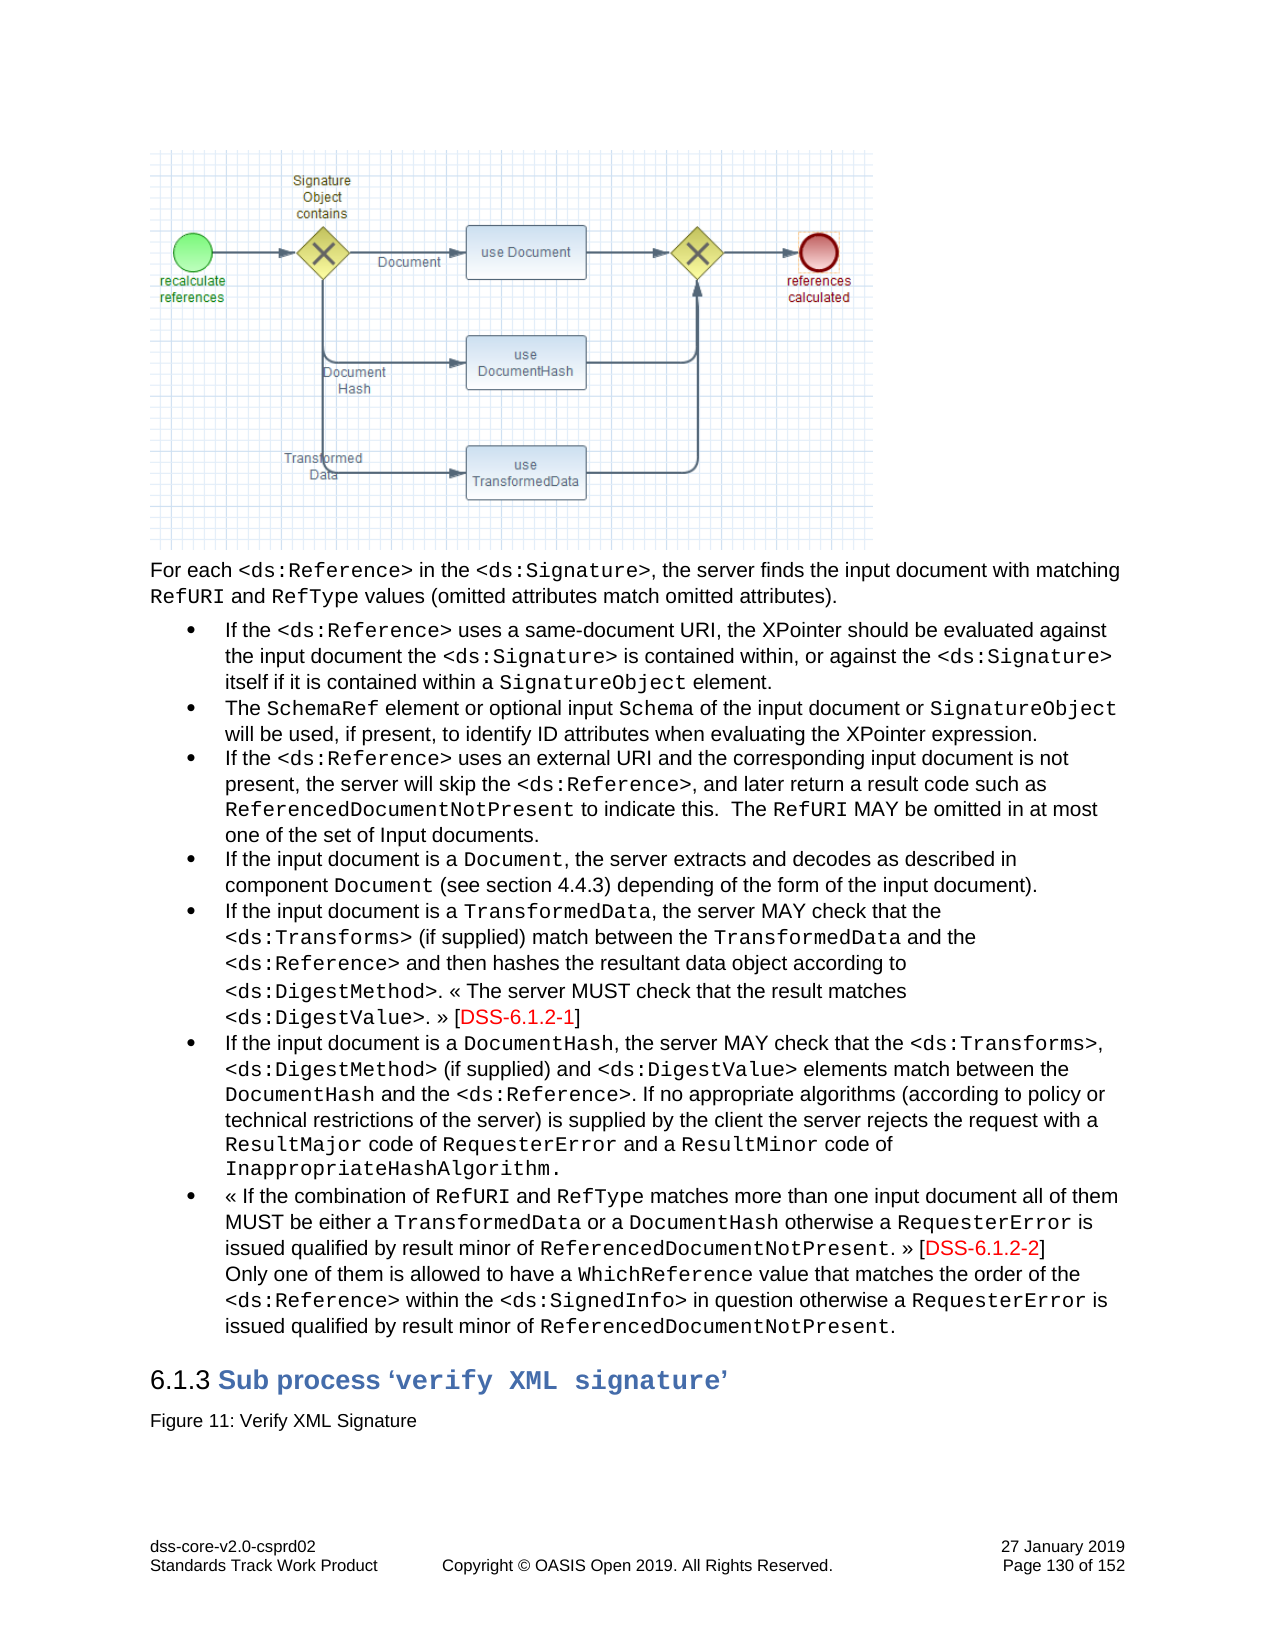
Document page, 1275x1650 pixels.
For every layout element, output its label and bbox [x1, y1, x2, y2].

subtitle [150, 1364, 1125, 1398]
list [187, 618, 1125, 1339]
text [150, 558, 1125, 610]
picture [150, 150, 873, 550]
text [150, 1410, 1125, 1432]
